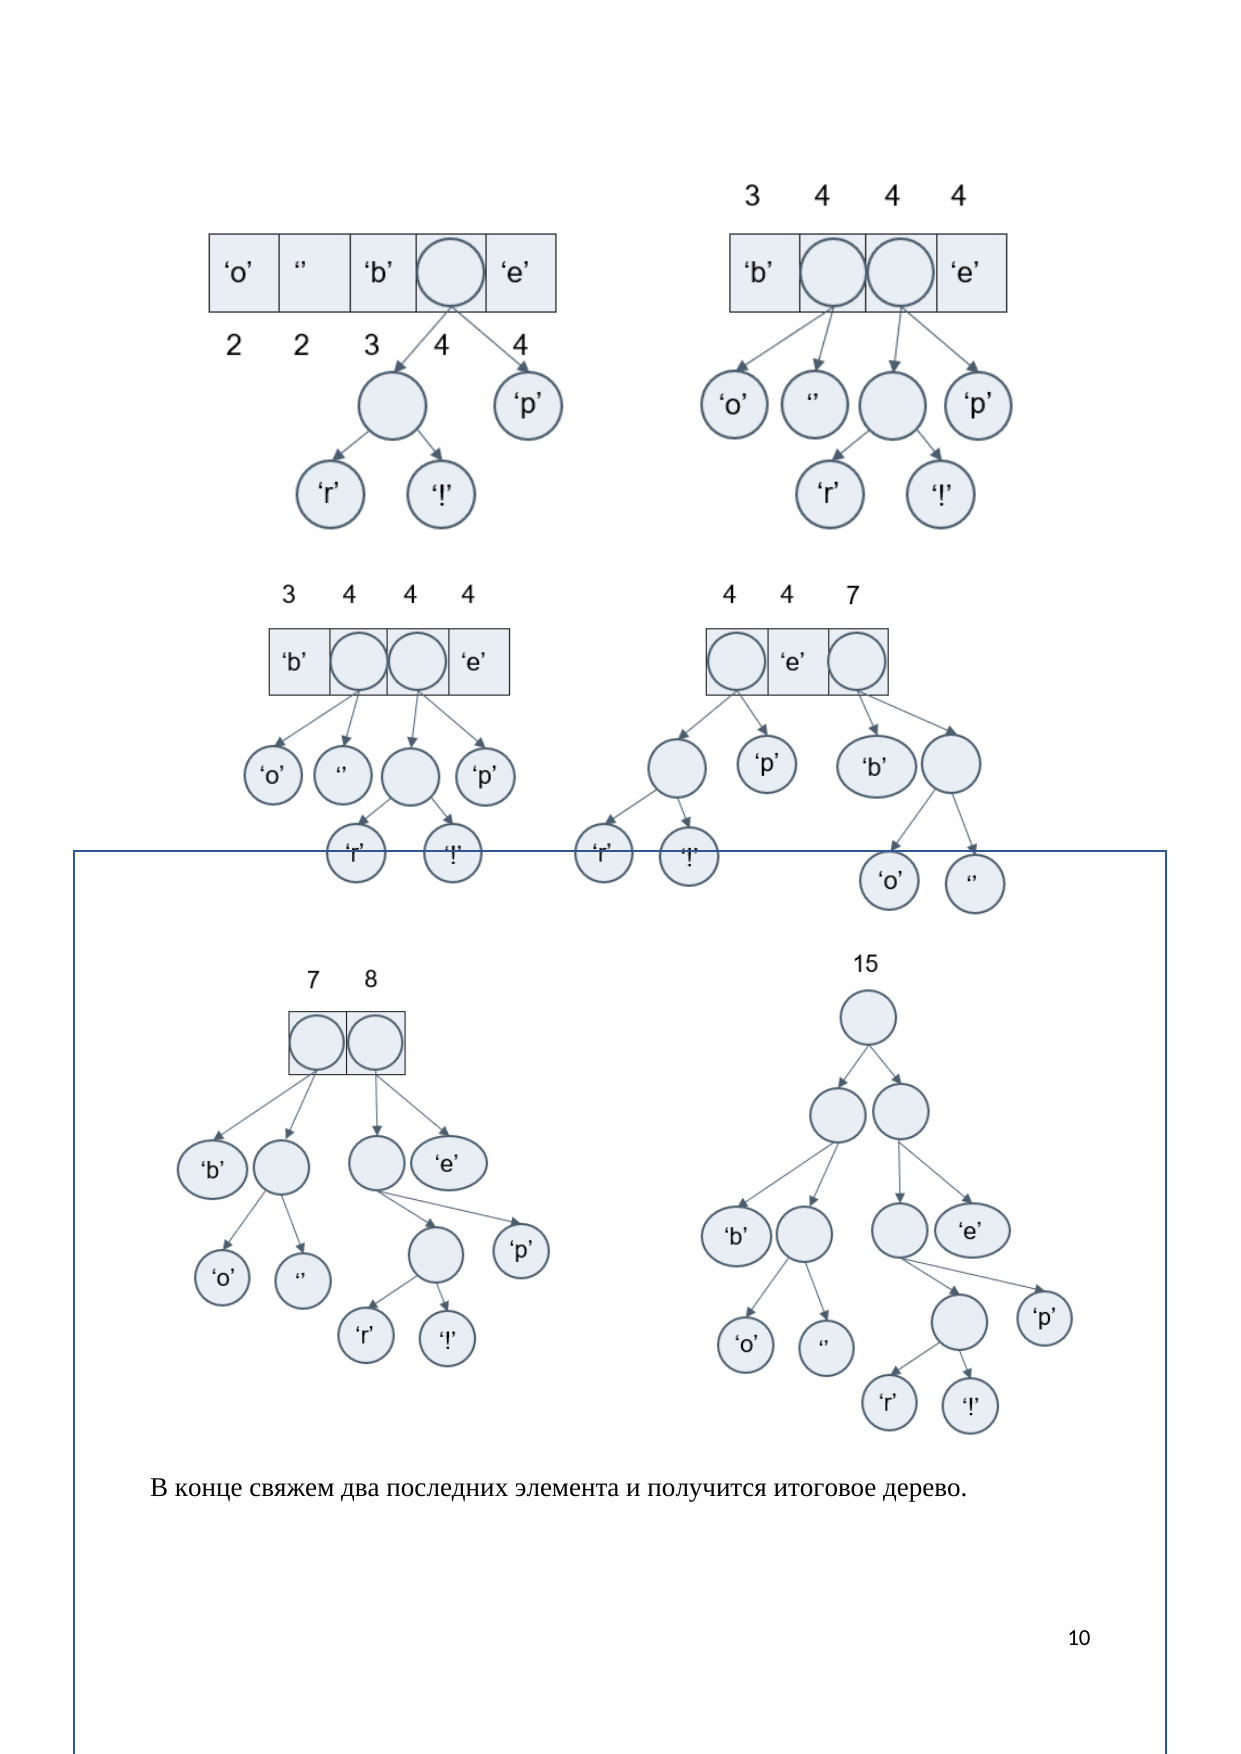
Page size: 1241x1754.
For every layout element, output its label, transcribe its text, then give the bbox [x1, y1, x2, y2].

text В конце свяжем два последних элемента и получится итоговое дерево. [150, 1471, 1090, 1502]
picture [154, 852, 1087, 1438]
picture [160, 150, 1080, 850]
